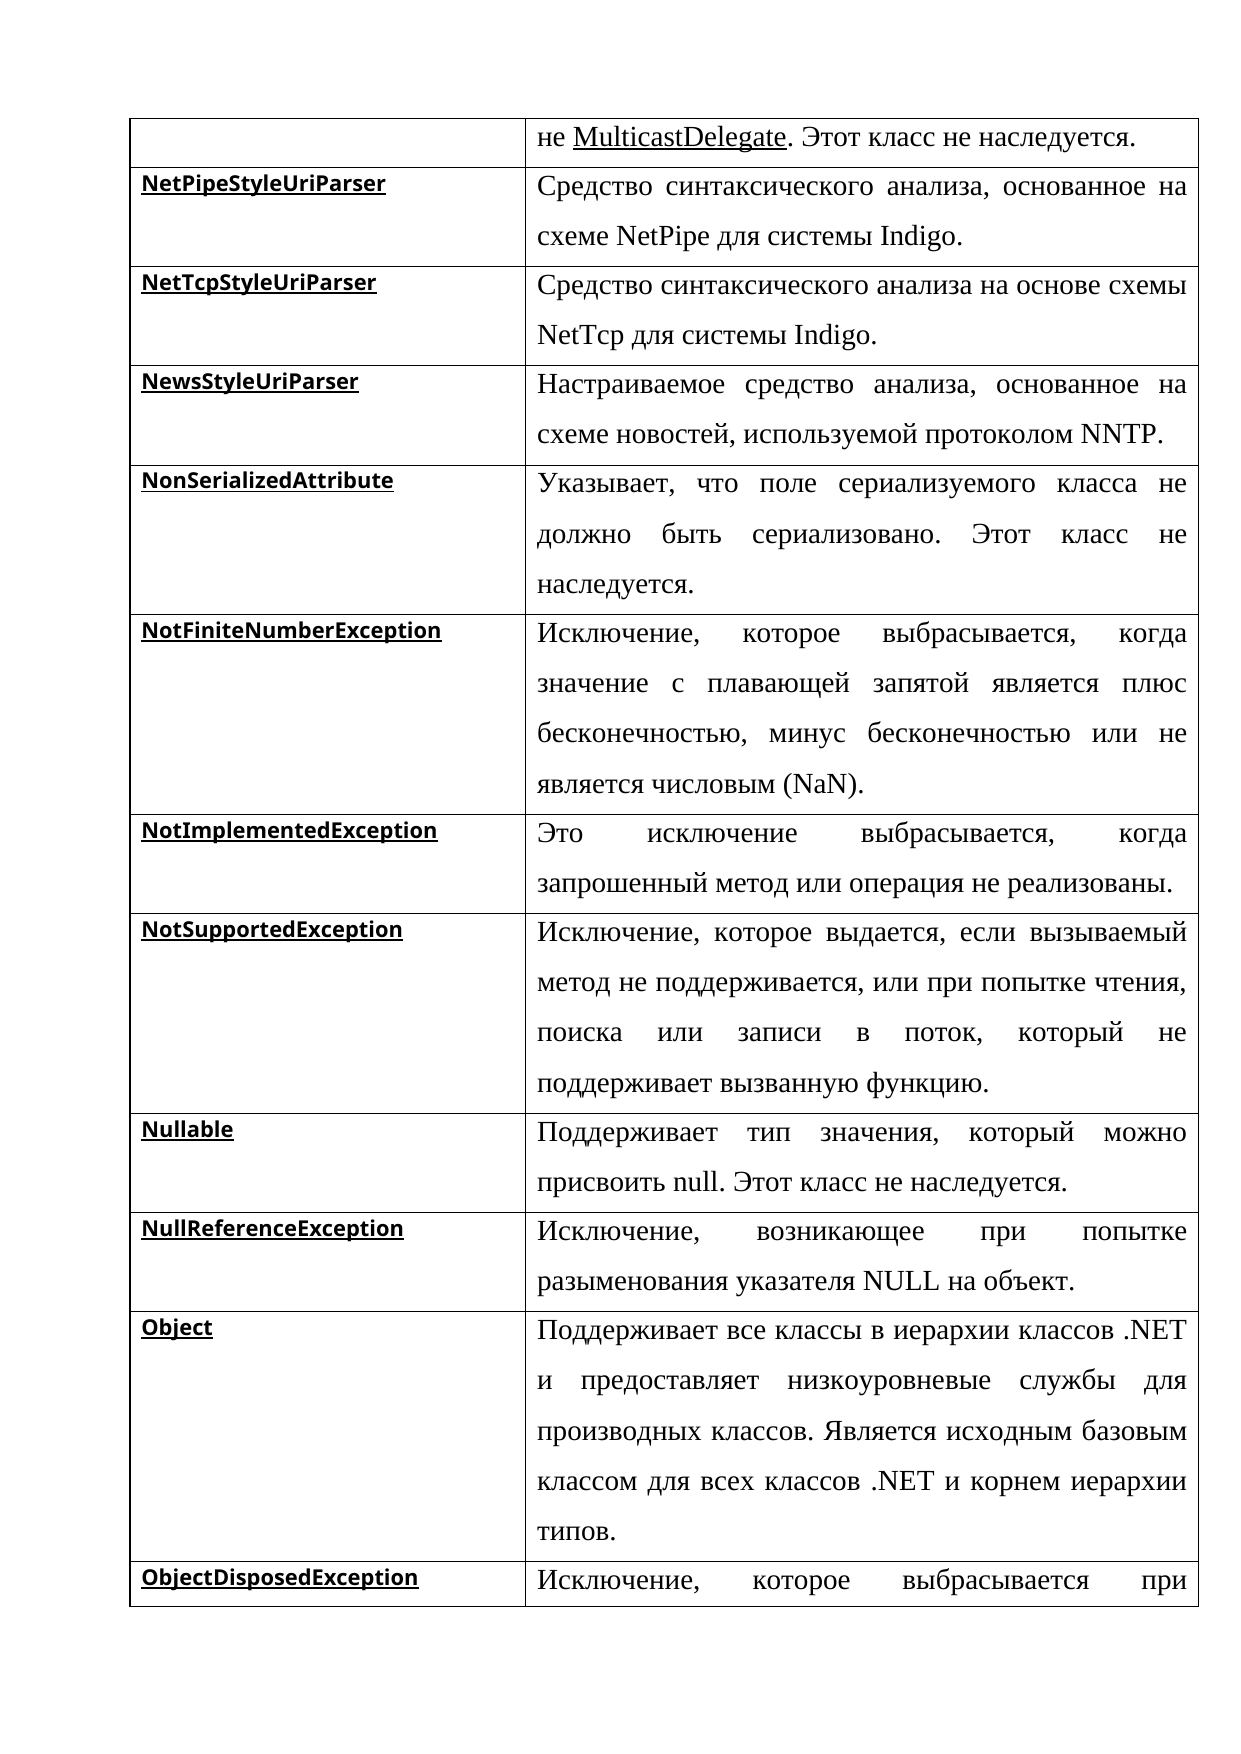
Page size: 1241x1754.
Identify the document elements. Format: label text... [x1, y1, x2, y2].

table_cell Исключение, возникающее при попытке разыменования указателя NULL на объект. [526, 1213, 1198, 1311]
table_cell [131, 119, 525, 167]
table_cell Поддерживает все классы в иерархии классов .NET и предоставляет низкоуровневые службы для производных классов. Является исходным базовым классом для всех классов .NET и корнем иерархии типов. [526, 1312, 1198, 1561]
table_cell Исключение, которое выбрасывается, когда значение с плавающей запятой является плюс бесконечностью, минус бесконечностью или не является числовым (NaN). [526, 615, 1198, 814]
table_cell Поддерживает тип значения, который можно присвоить null. Этот класс не наследуется. [526, 1114, 1198, 1212]
table_cell Исключение, которое выдается, если вызываемый метод не поддерживается, или при попытке чтения, поиска или записи в поток, который не поддерживает вызванную функцию. [526, 914, 1198, 1113]
table_cell NullReferenceException [131, 1213, 525, 1311]
table_cell Настраиваемое средство анализа, основанное на схеме новостей, используемой протоколом NNTP. [526, 366, 1198, 464]
table_cell Средство синтаксического анализа, основанное на схеме NetPipe для системы Indigo. [526, 168, 1198, 266]
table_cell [526, 1562, 1198, 1606]
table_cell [526, 119, 1198, 167]
table_cell Object [131, 1312, 525, 1561]
table_cell Nullable [131, 1114, 525, 1212]
table_cell NotImplementedException [131, 815, 525, 913]
table_cell NetTcpStyleUriParser [131, 267, 525, 365]
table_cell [131, 1562, 525, 1606]
table_cell Это исключение выбрасывается, когда запрошенный метод или операция не реализованы. [526, 815, 1198, 913]
table_cell NonSerializedAttribute [131, 466, 525, 614]
table_cell NotFiniteNumberException [131, 615, 525, 814]
table_cell NewsStyleUriParser [131, 366, 525, 464]
table_cell NetPipeStyleUriParser [131, 168, 525, 266]
table_cell Указывает, что поле сериализуемого класса не должно быть сериализовано. Этот класс не наследуется. [526, 466, 1198, 614]
table_cell NotSupportedException [131, 914, 525, 1113]
table_cell Средство синтаксического анализа на основе схемы NetTcp для системы Indigo. [526, 267, 1198, 365]
